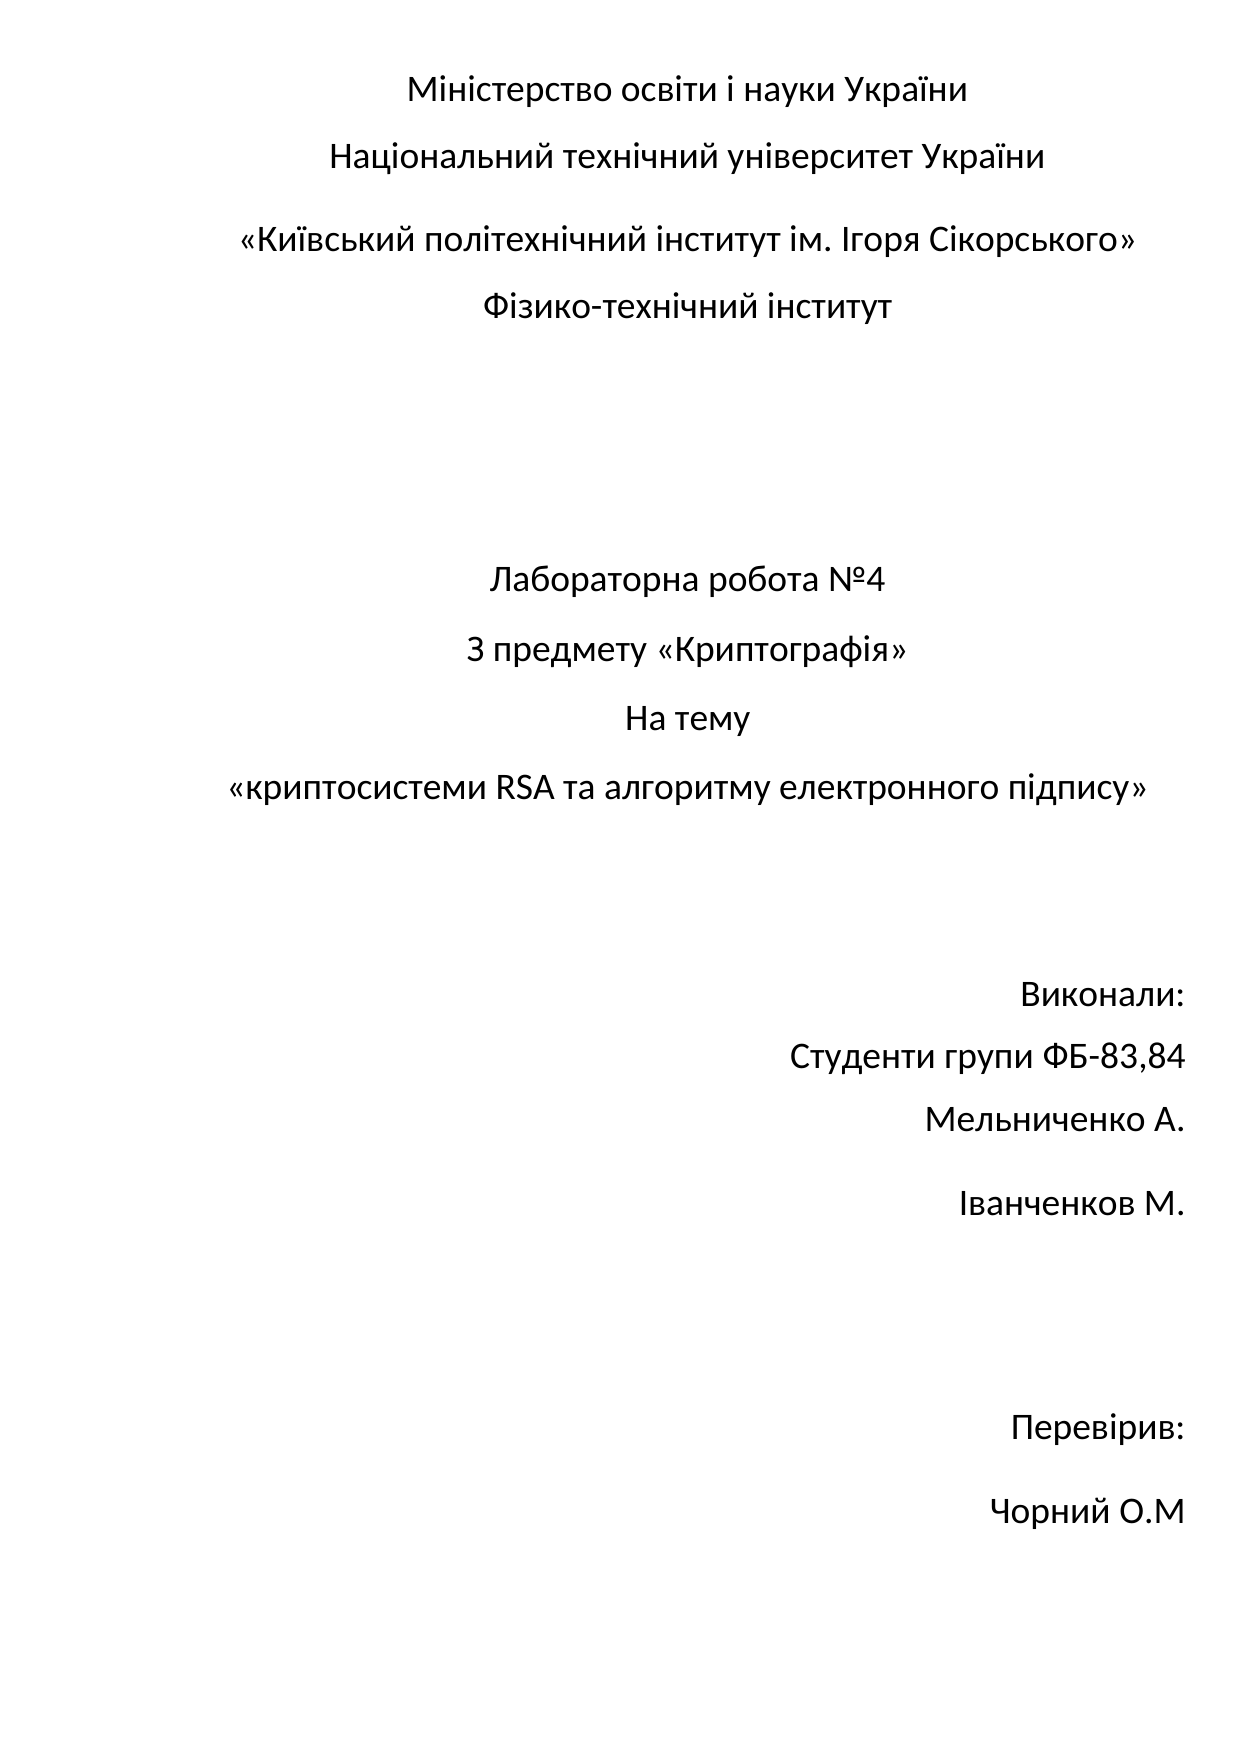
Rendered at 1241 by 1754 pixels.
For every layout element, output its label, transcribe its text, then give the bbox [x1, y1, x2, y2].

text «Київський політехнічний інститут ім. Ігоря Сікорського» Фізико-технічний інститут [209, 215, 1166, 328]
text Лабораторна робота №4 [208, 555, 1166, 601]
text «криптосистеми RSA та алгоритму електронного підпису» [209, 763, 1166, 809]
text Мельниченко А. [856, 1095, 1185, 1141]
text Іванченков М. [856, 1178, 1185, 1224]
text Перевірив: [177, 1403, 1185, 1449]
text На тему [209, 694, 1166, 740]
text Чорний О.М [177, 1487, 1185, 1533]
text Міністерство освіти і науки України Національний технічний університет України [310, 65, 1065, 178]
text З предмету «Криптографія» [208, 624, 1166, 670]
text Виконали: Студенти групи ФБ-83,84 [753, 953, 1185, 1078]
